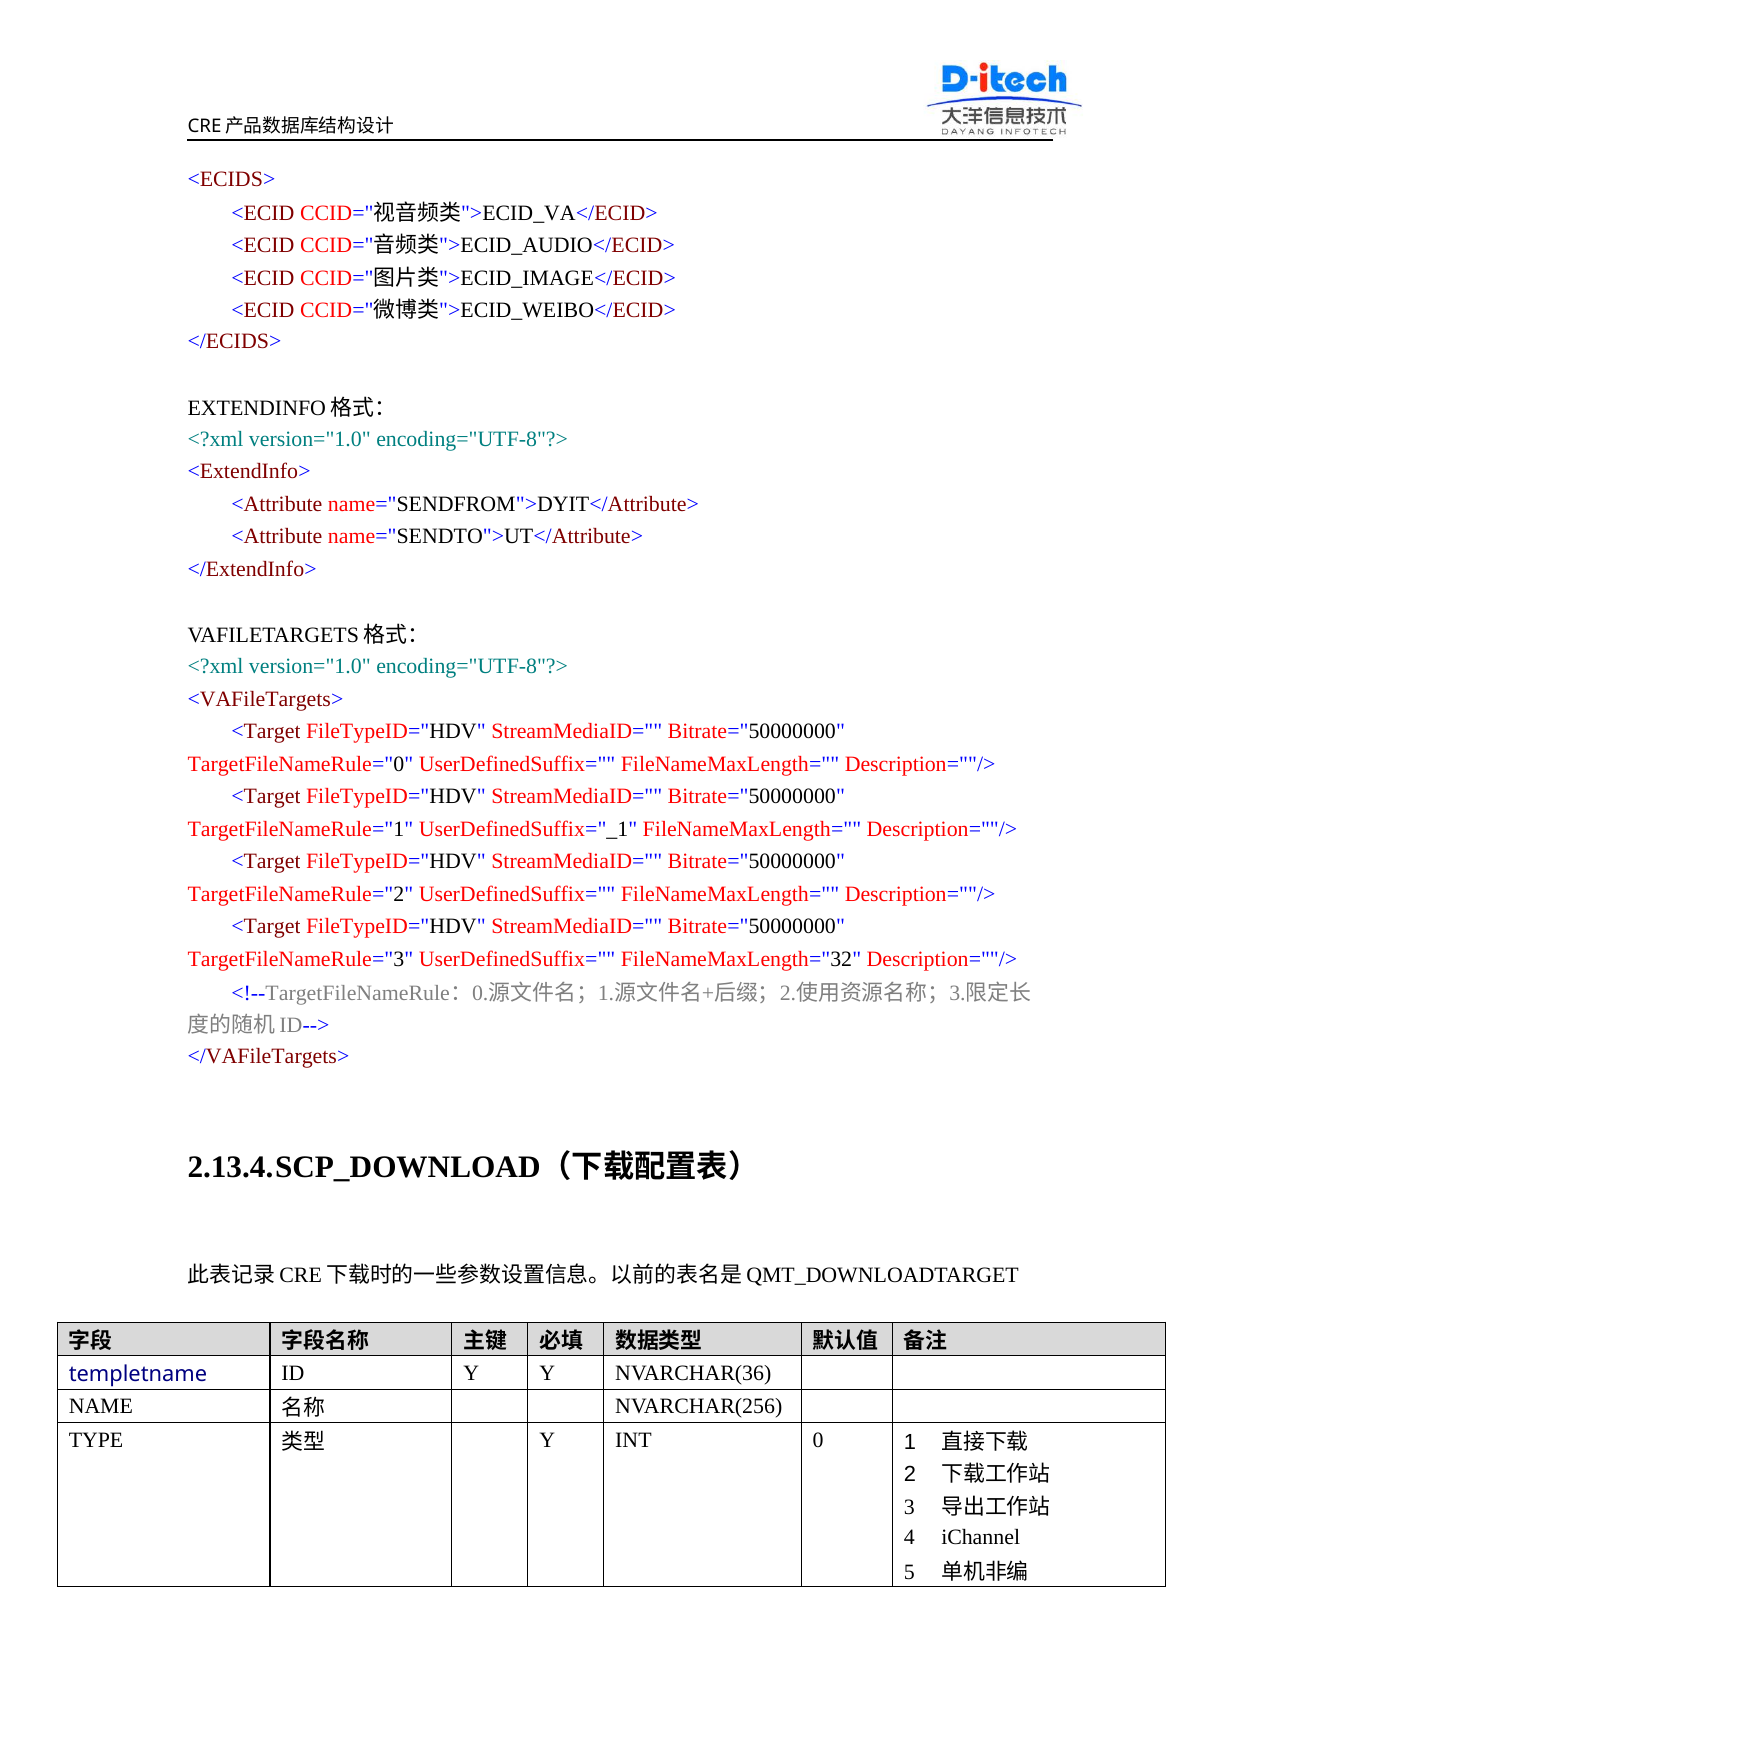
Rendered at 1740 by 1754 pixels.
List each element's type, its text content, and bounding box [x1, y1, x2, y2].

text <Target FileTypeID="HDV" StreamMediaID="" Bitrate="50000000" TargetFileNameRule="3" UserDefinedSuffix="" FileNameMaxLength="32" Description=""/> [187, 909, 1053, 974]
text <!--TargetFileNameRule：0.源文件名；1.源文件名+后缀；2.使用资源名称；3.限定长度的随机ID--> [187, 974, 1053, 1039]
text <Attribute name="SENDTO">UT</Attribute> [187, 519, 1053, 552]
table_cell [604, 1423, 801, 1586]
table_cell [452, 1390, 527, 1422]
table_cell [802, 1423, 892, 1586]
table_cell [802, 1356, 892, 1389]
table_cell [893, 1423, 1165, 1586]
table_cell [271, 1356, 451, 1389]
text EXTENDINFO格式： [187, 389, 1053, 422]
text <VAFileTargets> [187, 682, 1053, 714]
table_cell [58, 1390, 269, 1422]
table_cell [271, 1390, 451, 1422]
text <Target FileTypeID="HDV" StreamMediaID="" Bitrate="50000000" TargetFileNameRule="1" UserDefinedSuffix="_1" FileNameMaxLength="" Description=""/> [187, 779, 1053, 844]
subtitle SCP_DOWNLOAD（下载配置表） [187, 1132, 1053, 1197]
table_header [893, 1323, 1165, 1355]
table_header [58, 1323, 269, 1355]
text <ECID CCID="视音频类">ECID_VA</ECID> [187, 194, 1053, 227]
text <?xml version="1.0" encoding="UTF-8"?> [187, 422, 1053, 454]
text </ECIDS> [187, 324, 1053, 357]
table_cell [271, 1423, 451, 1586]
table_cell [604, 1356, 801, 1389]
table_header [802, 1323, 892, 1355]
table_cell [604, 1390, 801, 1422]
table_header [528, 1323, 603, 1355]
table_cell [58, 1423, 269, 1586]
text <ECIDS> [187, 162, 1053, 194]
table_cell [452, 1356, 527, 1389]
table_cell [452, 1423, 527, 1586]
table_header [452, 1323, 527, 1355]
text <?xml version="1.0" encoding="UTF-8"?> [187, 649, 1053, 682]
text <Target FileTypeID="HDV" StreamMediaID="" Bitrate="50000000" TargetFileNameRule="0" UserDefinedSuffix="" FileNameMaxLength="" Description=""/> [187, 714, 1053, 779]
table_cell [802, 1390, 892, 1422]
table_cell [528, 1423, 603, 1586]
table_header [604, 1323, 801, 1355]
text <ECID CCID="微博类">ECID_WEIBO</ECID> [187, 292, 1053, 324]
text </VAFileTargets> [187, 1039, 1053, 1072]
text <ECID CCID="音频类">ECID_AUDIO</ECID> [187, 227, 1053, 259]
picture [923, 60, 1084, 141]
text </ExtendInfo> [187, 552, 1053, 584]
text 此表记录CRE下载时的一些参数设置信息。以前的表名是QMT_DOWNLOADTARGET [187, 1257, 1053, 1289]
text <Attribute name="SENDFROM">DYIT</Attribute> [187, 487, 1053, 519]
text <ECID CCID="图片类">ECID_IMAGE</ECID> [187, 259, 1053, 292]
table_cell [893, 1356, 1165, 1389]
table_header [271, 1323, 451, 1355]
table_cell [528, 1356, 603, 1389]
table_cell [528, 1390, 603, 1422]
text <Target FileTypeID="HDV" StreamMediaID="" Bitrate="50000000" TargetFileNameRule="2" UserDefinedSuffix="" FileNameMaxLength="" Description=""/> [187, 844, 1053, 909]
text VAFILETARGETS格式： [187, 617, 1053, 649]
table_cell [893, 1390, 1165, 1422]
text <ExtendInfo> [187, 454, 1053, 487]
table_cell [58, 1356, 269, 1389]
